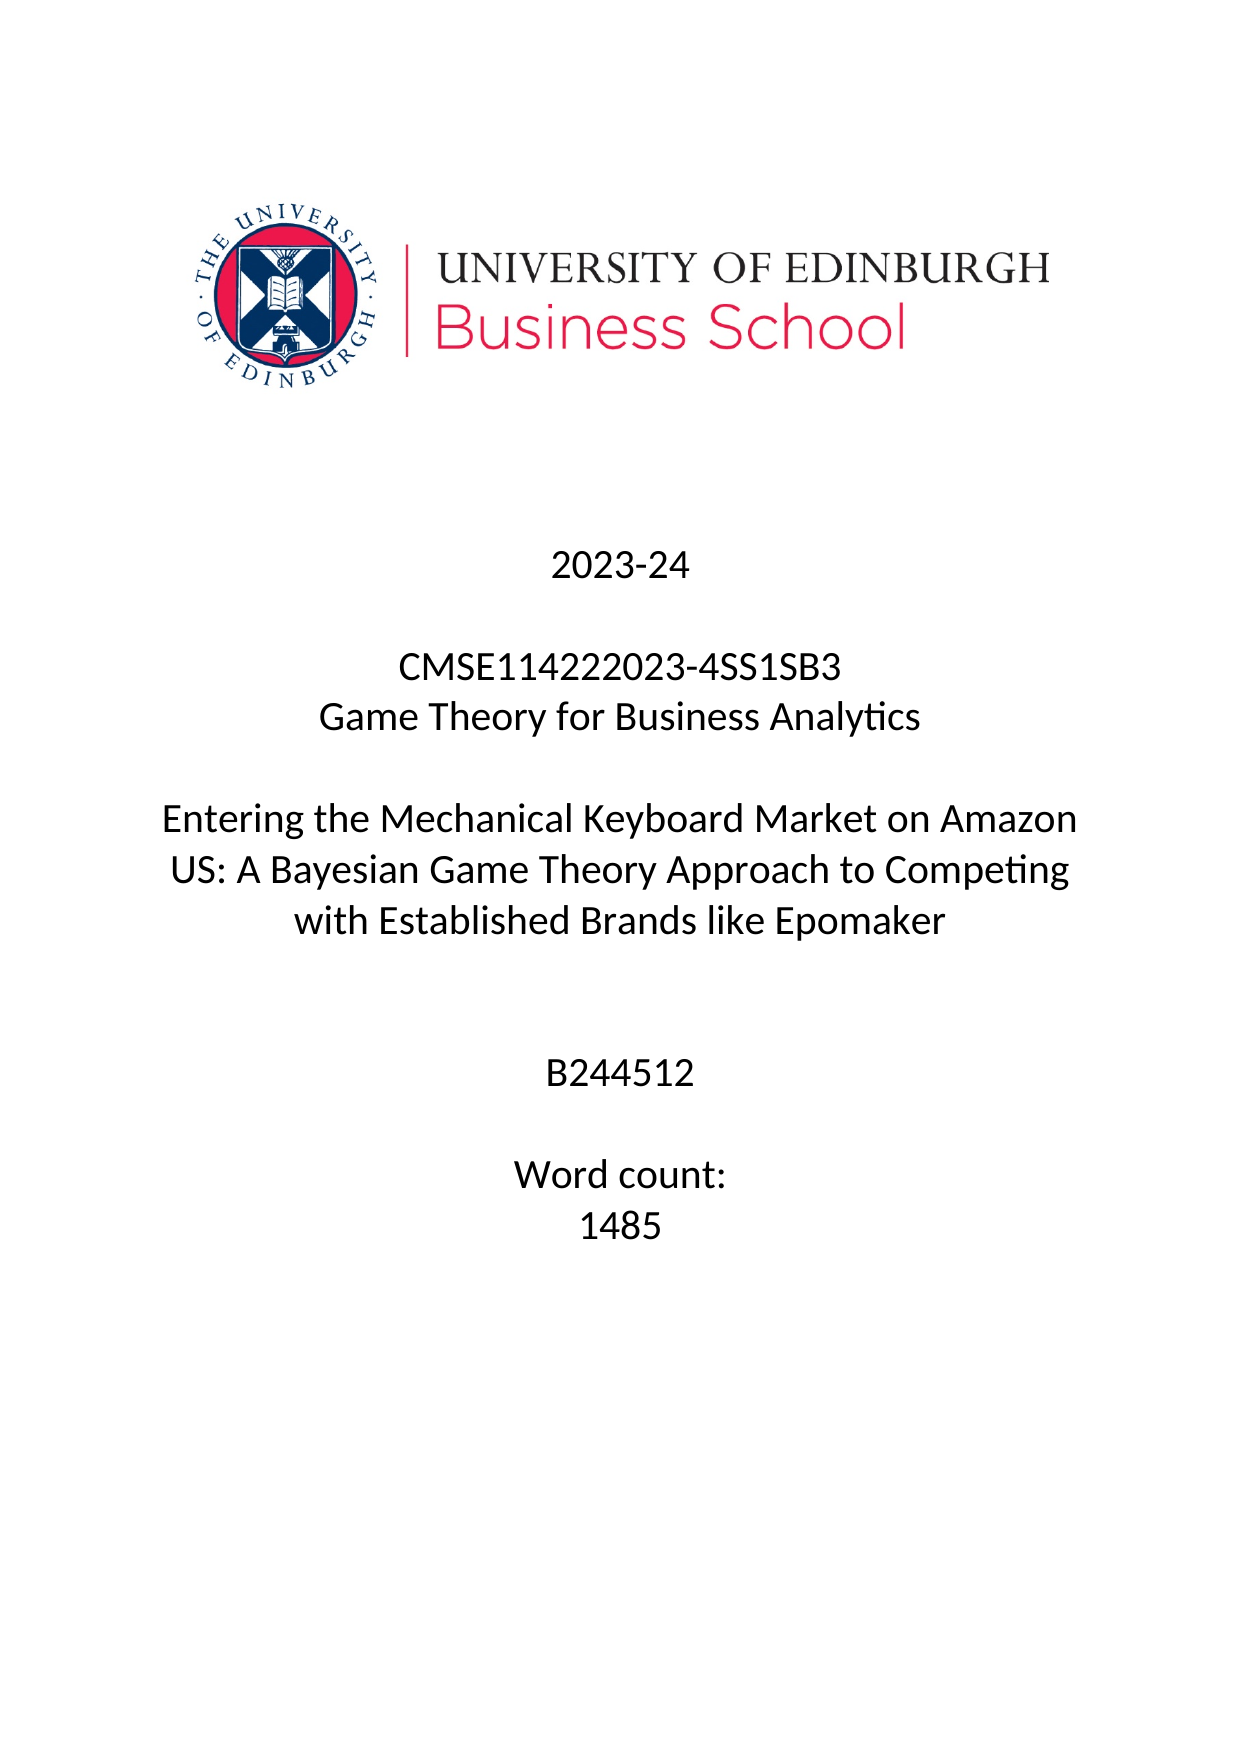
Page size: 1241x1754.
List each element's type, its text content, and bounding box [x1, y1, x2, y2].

text Game Theory for Business Analytics [153, 690, 1087, 741]
text 1485 [153, 1199, 1087, 1249]
picture [153, 153, 1094, 437]
text B244512 [153, 1046, 1087, 1097]
text 2023-24 [153, 538, 1087, 589]
text CMSE114222023-4SS1SB3 [153, 639, 1087, 690]
text Word count: [153, 1148, 1087, 1199]
text Entering the Mechanical Keyboard Market on Amazon US: A Bayesian Game Theory Approach to Competing with Established Brands like Epomaker [153, 792, 1087, 944]
